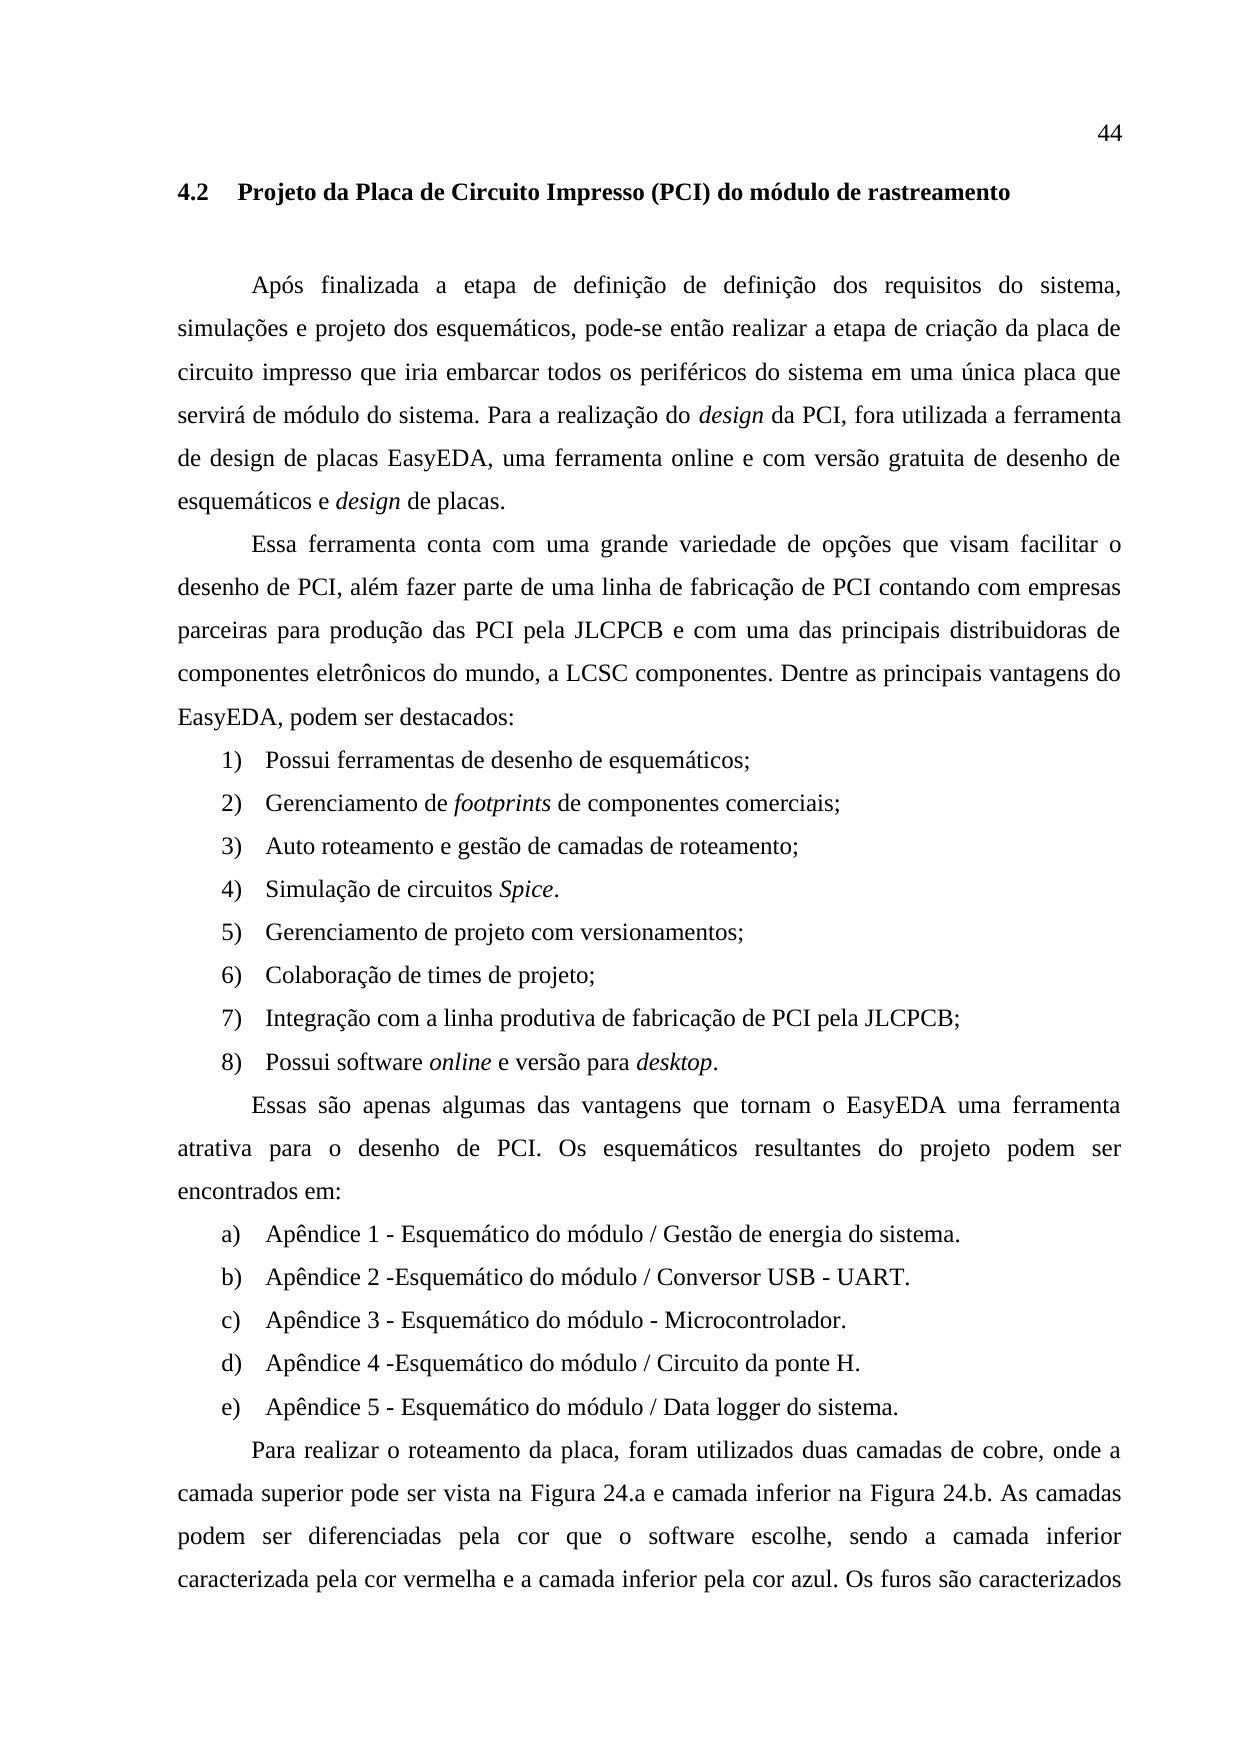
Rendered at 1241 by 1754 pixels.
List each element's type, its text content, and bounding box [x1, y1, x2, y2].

list Simulação de circuitos Spice. [221, 874, 1122, 903]
list Auto roteamento e gestão de camadas de roteamento; [221, 831, 1122, 860]
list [177, 1435, 1122, 1593]
list Gerenciamento de projeto com versionamentos; [221, 917, 1122, 946]
list Possui ferramentas de desenho de esquemáticos; [221, 745, 1122, 773]
text Essa ferramenta conta com uma grande variedade de opções que visam facilitar o desenho de PCI, além fazer parte de uma linha de fabricação de PCI contando com empresas parceiras para produção das PCI pela JLCPCB e com uma das principais distribuidoras de componentes eletrônicos do mundo, a LCSC componentes. Dentre as principais vantagens do EasyEDA, podem ser destacados: [177, 529, 1122, 730]
list Apêndice 5 - Esquemático do módulo / Data logger do sistema. [221, 1392, 1122, 1420]
list Apêndice 3 - Esquemático do módulo - Microcontrolador. [221, 1305, 1122, 1334]
text Após finalizada a etapa de definição de definição dos requisitos do sistema, simulações e projeto dos esquemáticos, pode-se então realizar a etapa de criação da placa de circuito impresso que iria embarcar todos os periféricos do sistema em uma única placa que servirá de módulo do sistema. Para a realização do design da PCI, fora utilizada a ferramenta de design de placas EasyEDA, uma ferramenta online e com versão gratuita de desenho de esquemáticos e design de placas. [177, 270, 1122, 515]
subtitle Projeto da Placa de Circuito Impresso (PCI) do módulo de rastreamento [177, 177, 1122, 206]
list Apêndice 4 -Esquemático do módulo / Circuito da ponte H. [221, 1348, 1122, 1377]
list Apêndice 1 - Esquemático do módulo / Gestão de energia do sistema. [221, 1219, 1122, 1248]
list Integração com a linha produtiva de fabricação de PCI pela JLCPCB; [221, 1003, 1122, 1032]
list Essas são apenas algumas das vantagens que tornam o EasyEDA uma ferramenta atrativa para o desenho de PCI. Os esquemáticos resultantes do projeto podem ser encontrados em: [177, 1090, 1122, 1205]
list Possui software online e versão para desktop. [221, 1047, 1122, 1075]
list Apêndice 2 -Esquemático do módulo / Conversor USB - UART. [221, 1262, 1122, 1291]
list Colaboração de times de projeto; [221, 960, 1122, 989]
list Gerenciamento de footprints de componentes comerciais; [221, 788, 1122, 817]
